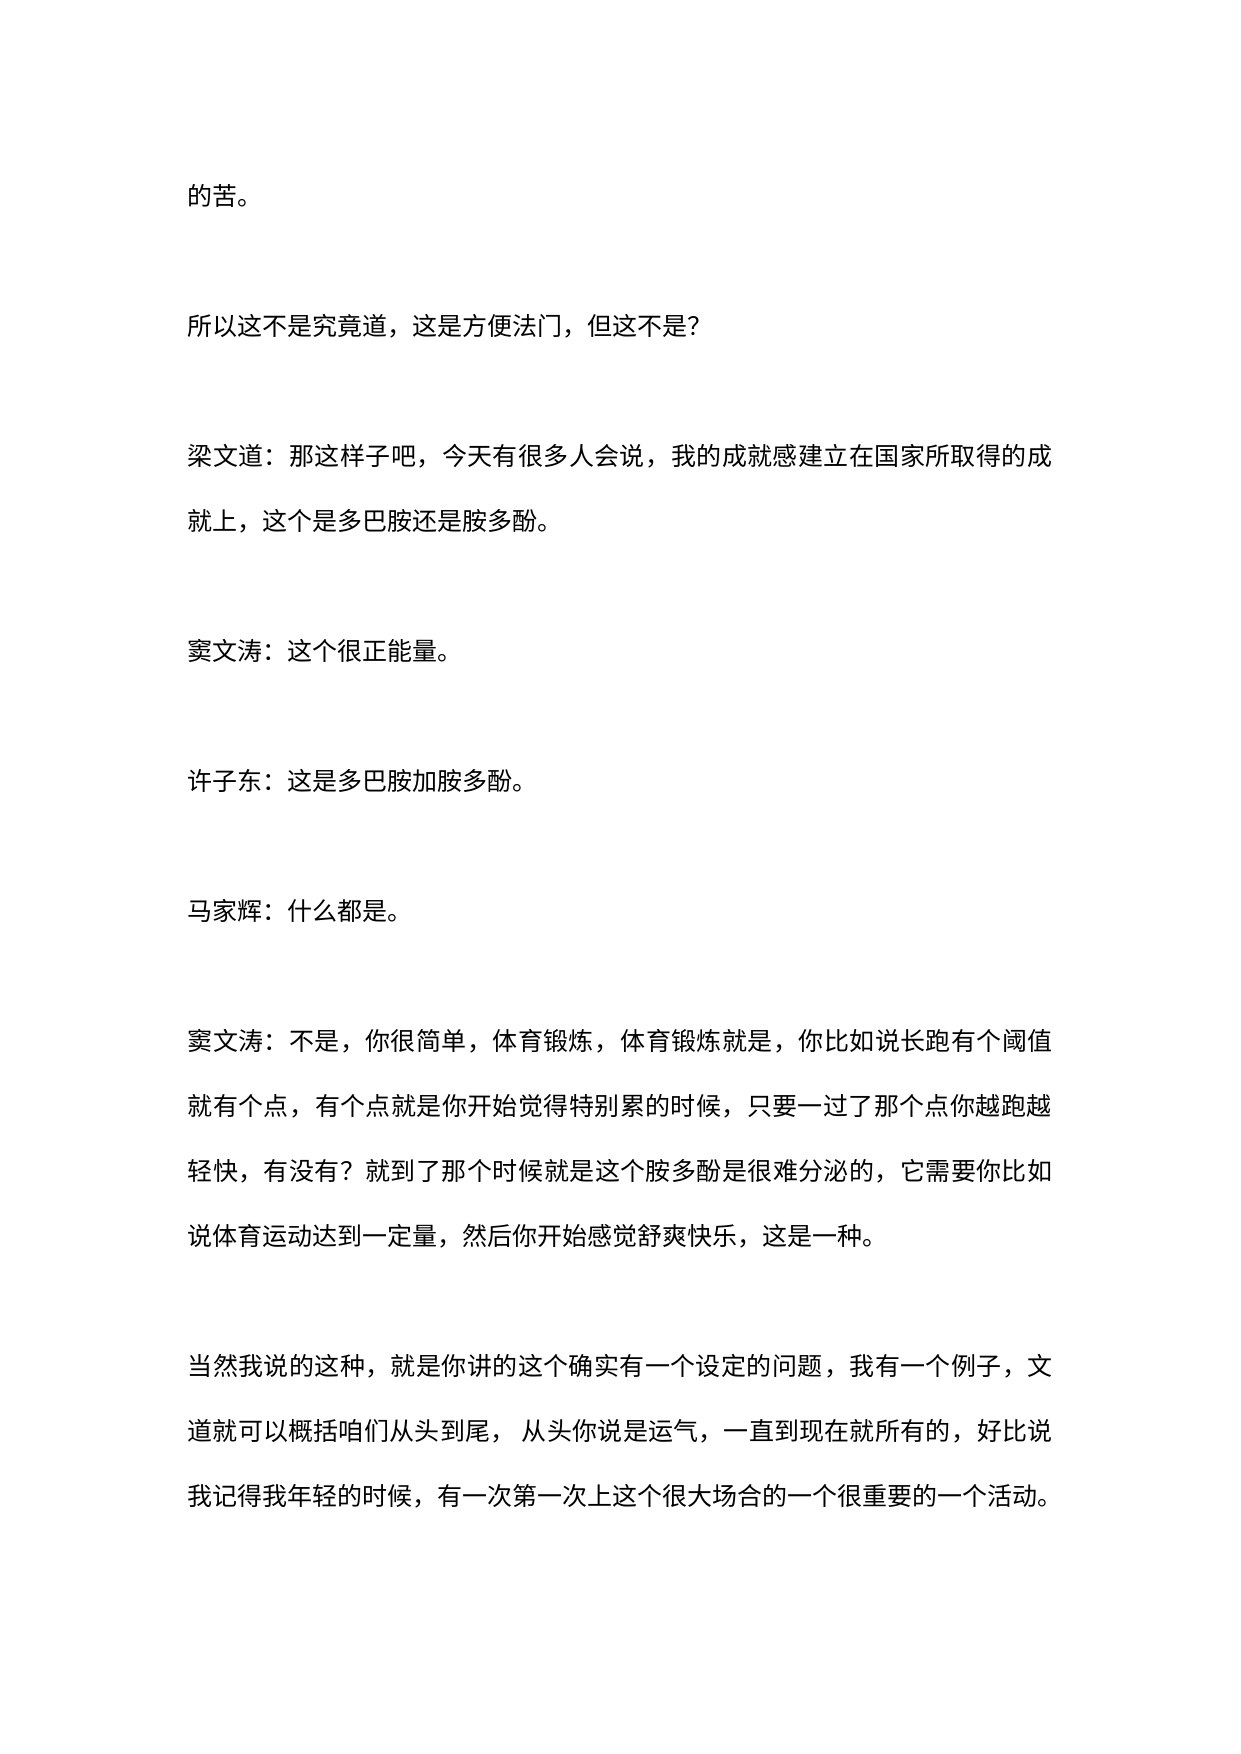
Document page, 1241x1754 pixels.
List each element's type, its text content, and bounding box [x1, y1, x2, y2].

text 所以这不是究竟道，这是方便法门，但这不是？ [187, 292, 1053, 357]
text 窦文涛：这个很正能量。 [187, 617, 1053, 682]
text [187, 162, 1053, 227]
text 当然我说的这种，就是你讲的这个确实有一个设定的问题，我有一个例子，文道就可以概括咱们从头到尾， 从头你说是运气，一直到现在就所有的，好比说我记得我年轻的时候，有一次第一次上这个很大场合的一个很重要的一个活动。 [187, 1332, 1053, 1527]
text 马家辉：什么都是。 [187, 877, 1053, 942]
text 梁文道：那这样子吧，今天有很多人会说，我的成就感建立在国家所取得的成就上，这个是多巴胺还是胺多酚。 [187, 422, 1053, 552]
text 窦文涛：不是，你很简单，体育锻炼，体育锻炼就是，你比如说长跑有个阈值就有个点，有个点就是你开始觉得特别累的时候，只要一过了那个点你越跑越轻快，有没有？就到了那个时候就是这个胺多酚是很难分泌的，它需要你比如说体育运动达到一定量，然后你开始感觉舒爽快乐，这是一种。 [187, 1007, 1053, 1267]
text 许子东：这是多巴胺加胺多酚。 [187, 747, 1053, 812]
